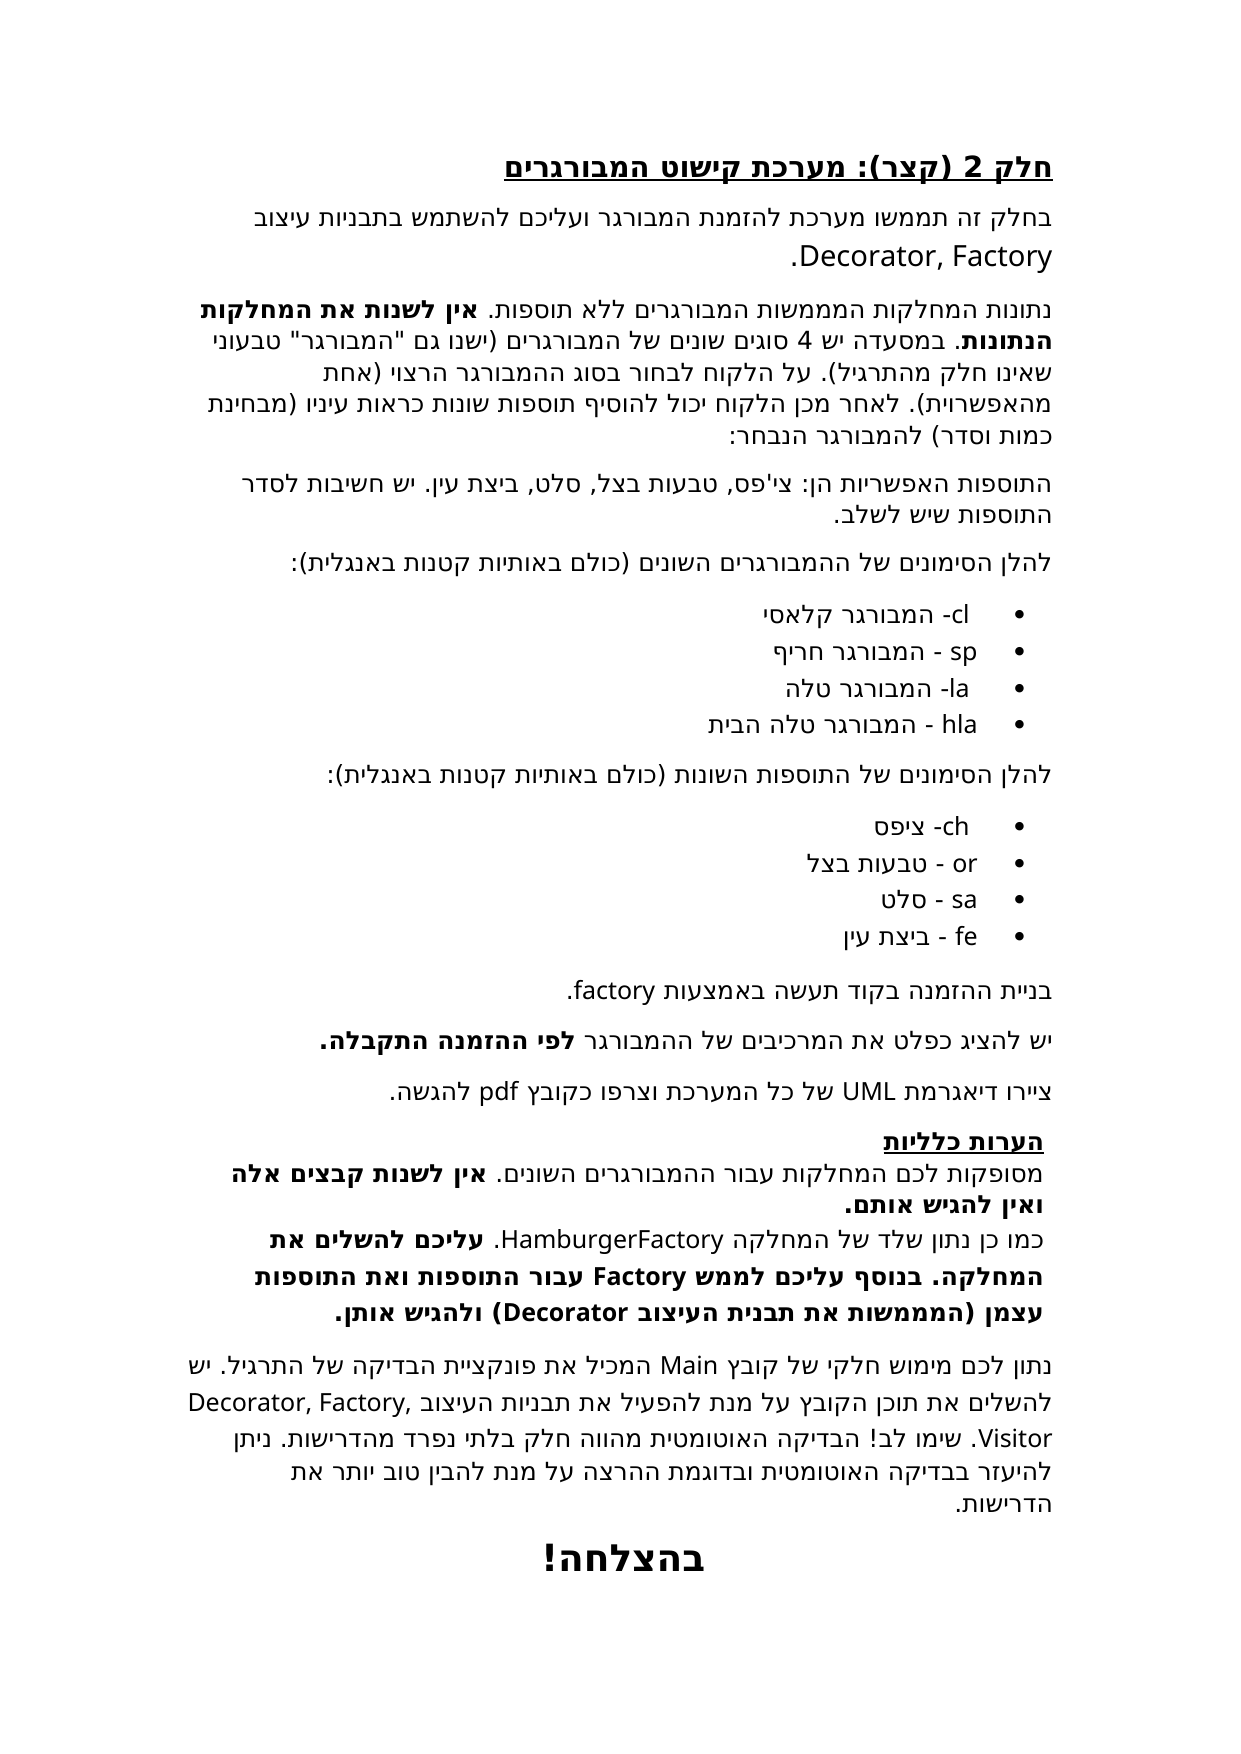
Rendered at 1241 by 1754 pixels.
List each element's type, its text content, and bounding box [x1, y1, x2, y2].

text בניית ההזמנה בקוד תעשה באמצעות factory. [187, 972, 1053, 1006]
text חלק 2 (קצר): מערכת קישוט המבורגרים [187, 150, 1053, 184]
list כמו כן נתון שלד של המחלקה HamburgerFactory. עליכם להשלים את המחלקה. בנוסף עליכם לממש Factory עבור התוספות ואת התוספות עצמן (המממשות את תבנית העיצוב Decorator) ולהגיש אותן. [187, 1222, 1044, 1328]
text ציירו דיאגרמת UML של כל המערכת וצרפו כקובץ pdf להגשה. [187, 1074, 1053, 1108]
list cl- המבורגר קלאסי [187, 597, 1015, 631]
list בהצלחה! [187, 1537, 1059, 1581]
list מסופקות לכם המחלקות עבור ההמבורגרים השונים. אין לשנות קבצים אלה ואין להגיש אותם. [187, 1159, 1044, 1219]
list hla - המבורגר טלה הבית [187, 707, 1015, 741]
list or - טבעות בצל [187, 845, 1015, 879]
list ch- ציפס [187, 809, 1015, 843]
text יש להציג כפלט את המרכיבים של ההמבורגר לפי ההזמנה התקבלה. [187, 1026, 1053, 1055]
text להלן הסימונים של התוספות השונות (כולם באותיות קטנות באנגלית): [187, 761, 1053, 790]
text התוספות האפשריות הן: צי'פס, טבעות בצל, סלט, ביצת עין. יש חשיבות לסדר התוספות שיש לשלב. [187, 469, 1053, 530]
list הערות כלליות [187, 1127, 1044, 1157]
list sp - המבורגר חריף [187, 633, 1015, 668]
text בחלק זה תממשו מערכת להזמנת המבורגר ועליכם להשתמש בתבניות עיצוב Decorator, Factory. [187, 203, 1053, 275]
text להלן הסימונים של ההמבורגרים השונים (כולם באותיות קטנות באנגלית): [187, 549, 1053, 578]
list la- המבורגר טלה [187, 670, 1015, 704]
list sa - סלט [187, 882, 1015, 916]
list fe - ביצת עין [187, 919, 1015, 953]
text נתונות המחלקות המממשות המבורגרים ללא תוספות. אין לשנות את המחלקות הנתונות. במסעדה יש 4 סוגים שונים של המבורגרים (ישנו גם "המבורגר" טבעוני שאינו חלק מהתרגיל). על הלקוח לבחור בסוג ההמבורגר הרצוי (אחת מהאפשרוית). לאחר מכן הלקוח יכול להוסיף תוספות שונות כראות עיניו (מבחינת כמות וסדר) להמבורגר הנבחר: [187, 295, 1053, 450]
text נתון לכם מימוש חלקי של קובץ Main המכיל את פונקציית הבדיקה של התרגיל. יש להשלים את תוכן הקובץ על מנת להפעיל את תבניות העיצוב Decorator, Factory, Visitor. שימו לב! הבדיקה האוטומטית מהווה חלק בלתי נפרד מהדרישות. ניתן להיעזר בבדיקה האוטומטית ובדוגמת ההרצה על מנת להבין טוב יותר את הדרישות. [187, 1348, 1053, 1518]
